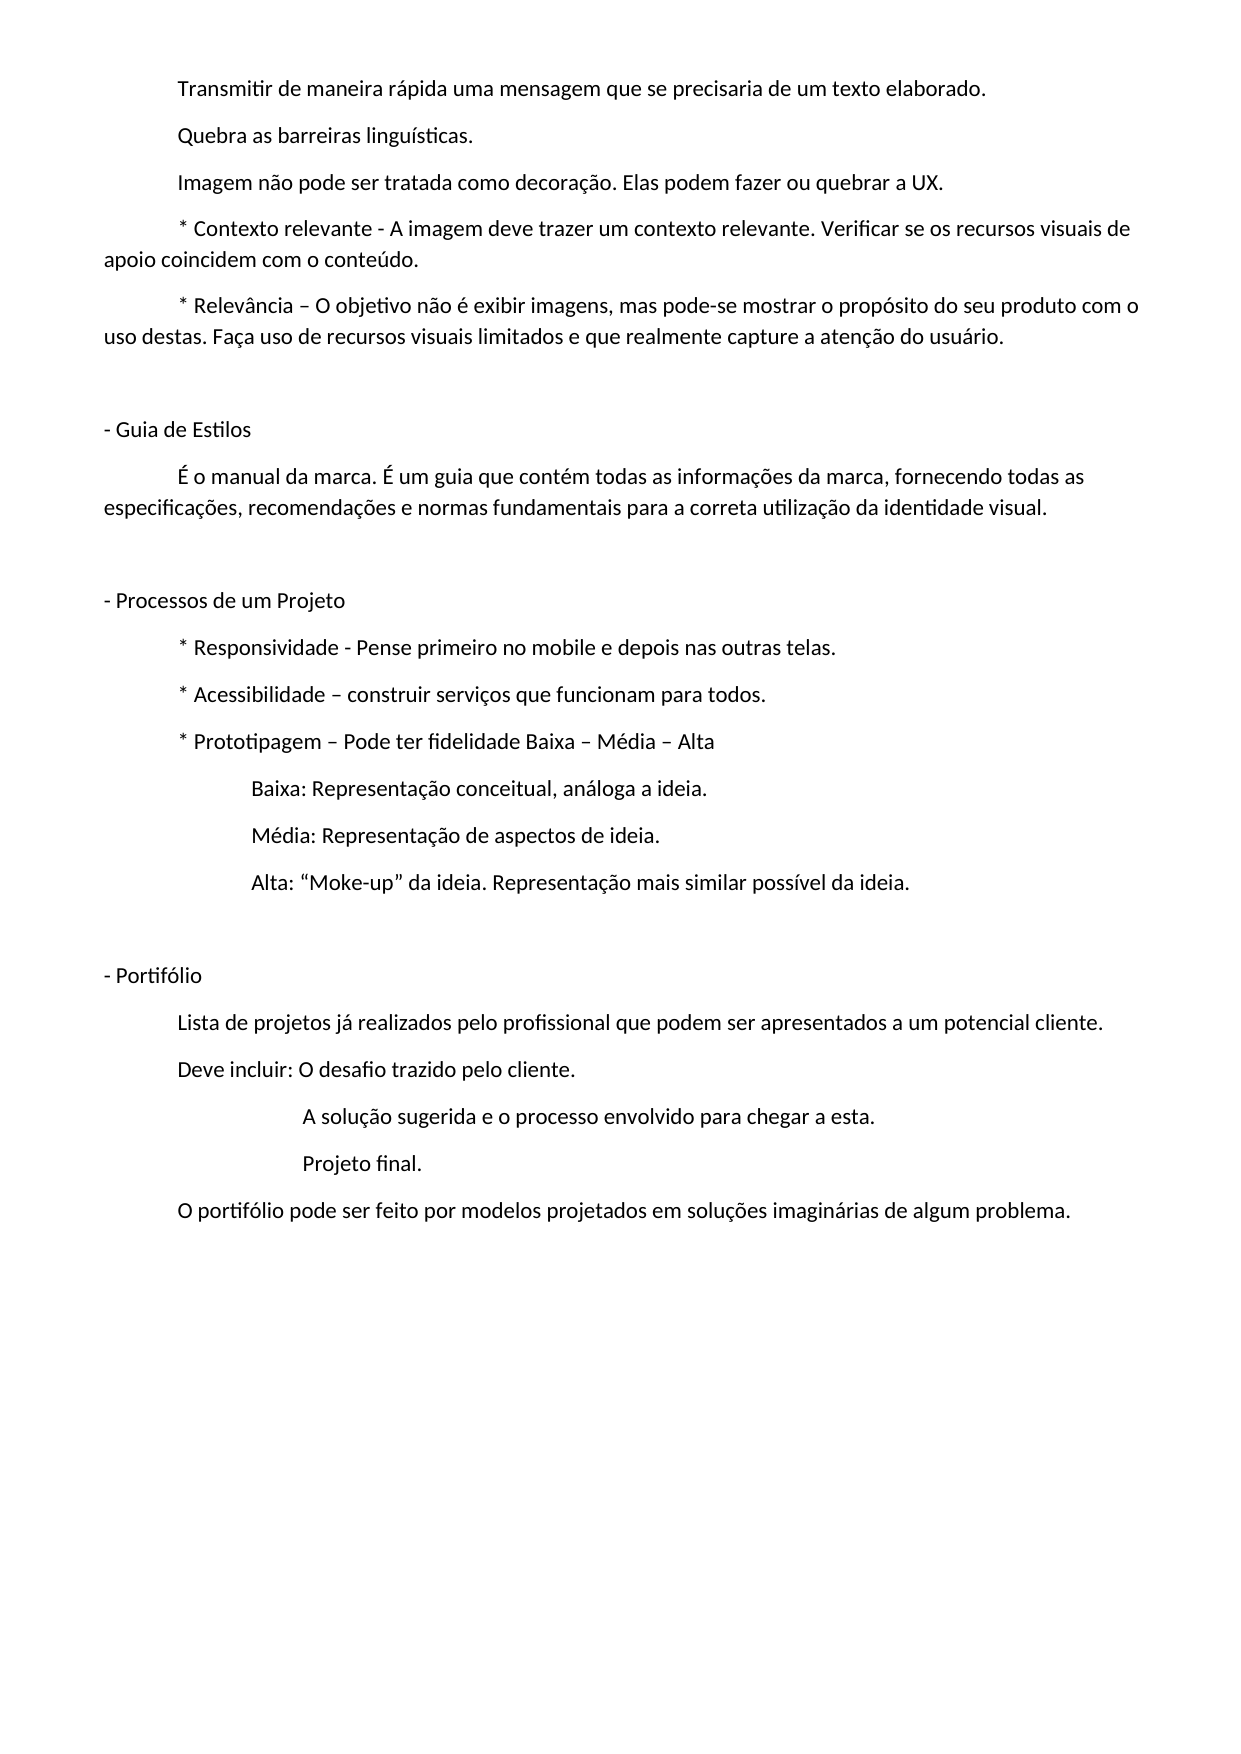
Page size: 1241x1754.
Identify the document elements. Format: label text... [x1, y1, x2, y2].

text - Guia de Estilos [103, 416, 1152, 443]
text * Acessibilidade – construir serviços que funcionam para todos. [103, 680, 1152, 708]
text Deve incluir: O desafio trazido pelo cliente. [103, 1055, 1152, 1083]
text Baixa: Representação conceitual, análoga a ideia. [103, 774, 1152, 802]
text - Processos de um Projeto [103, 586, 1152, 614]
text * Contexto relevante - A imagem deve trazer um contexto relevante. Verificar se os recursos visuais de apoio coincidem com o conteúdo. [103, 214, 1152, 273]
text Projeto final. [103, 1149, 1152, 1177]
text * Prototipagem – Pode ter fidelidade Baixa – Média – Alta [103, 727, 1152, 755]
text É o manual da marca. É um guia que contém todas as informações da marca, fornecendo todas as especificações, recomendações e normas fundamentais para a correta utilização da identidade visual. [103, 462, 1152, 521]
text - Portifólio [103, 961, 1152, 989]
text Transmitir de maneira rápida uma mensagem que se precisaria de um texto elaborado. [103, 74, 1152, 102]
text * Responsividade - Pense primeiro no mobile e depois nas outras telas. [103, 633, 1152, 661]
text Imagem não pode ser tratada como decoração. Elas podem fazer ou quebrar a UX. [103, 168, 1152, 196]
text Alta: “Moke-up” da ideia. Representação mais similar possível da ideia. [103, 868, 1152, 896]
text A solução sugerida e o processo envolvido para chegar a esta. [103, 1102, 1152, 1130]
text O portifólio pode ser feito por modelos projetados em soluções imaginárias de algum problema. [103, 1196, 1152, 1224]
text * Relevância – O objetivo não é exibir imagens, mas pode-se mostrar o propósito do seu produto com o uso destas. Faça uso de recursos visuais limitados e que realmente capture a atenção do usuário. [103, 292, 1152, 350]
text Lista de projetos já realizados pelo profissional que podem ser apresentados a um potencial cliente. [103, 1008, 1152, 1036]
text Quebra as barreiras linguísticas. [103, 121, 1152, 149]
text Média: Representação de aspectos de ideia. [103, 821, 1152, 849]
